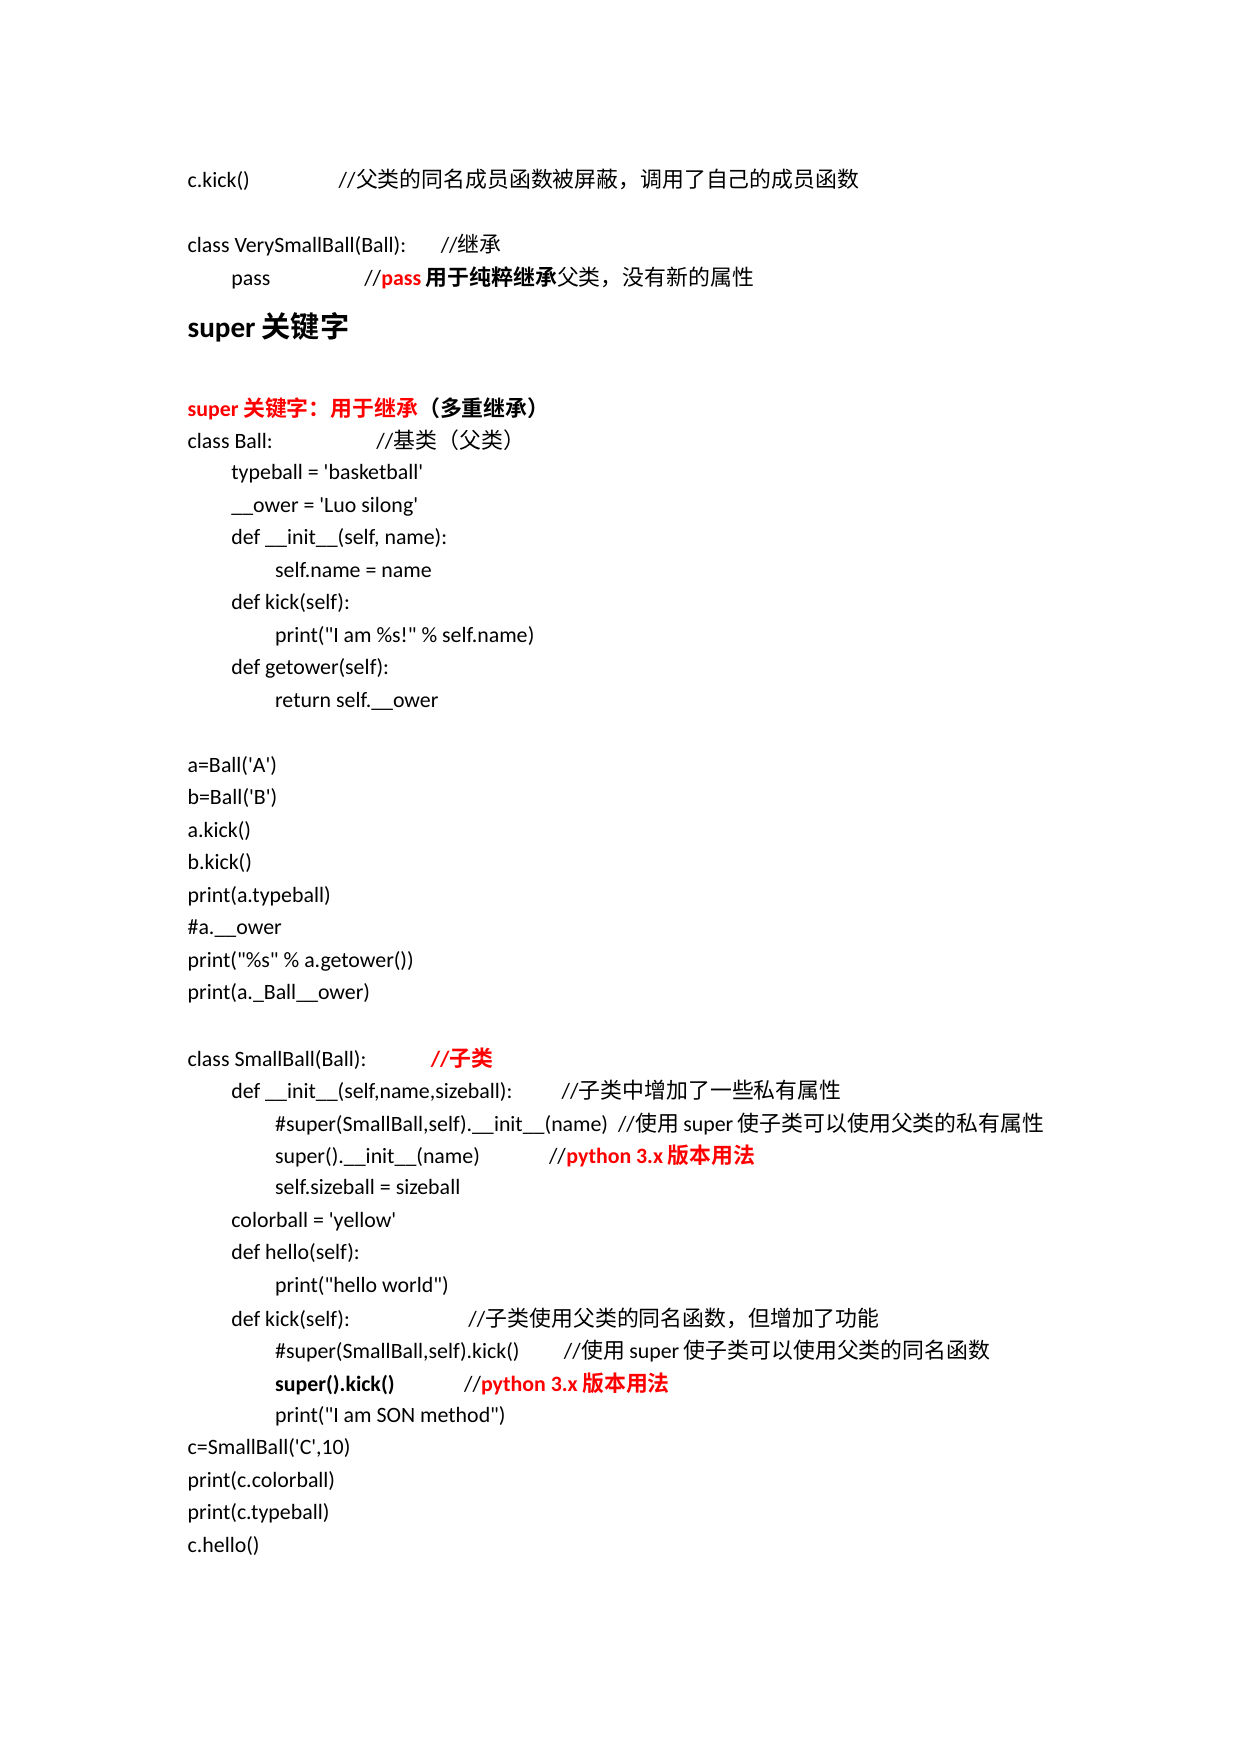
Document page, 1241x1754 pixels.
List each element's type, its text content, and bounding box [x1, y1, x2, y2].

text print(a._Ball__ower) [187, 976, 1053, 1008]
subtitle super关键字 [187, 292, 1053, 357]
text print(c.colorball) [187, 1463, 1053, 1496]
text c.kick() //父类的同名成员函数被屏蔽，调用了自己的成员函数 [187, 162, 1053, 194]
text return self.__ower [187, 683, 1053, 716]
text def __init__(self, name): [187, 521, 1053, 553]
text print("%s" % a.getower()) [187, 943, 1053, 976]
text a.kick() [187, 813, 1053, 846]
text b.kick() [187, 846, 1053, 878]
text class VerySmallBall(Ball): //继承 [187, 227, 1053, 259]
text print(c.typeball) [187, 1496, 1053, 1528]
text self.name = name [187, 553, 1053, 586]
text class Ball: //基类（父类） [187, 423, 1053, 456]
text def kick(self): [187, 586, 1053, 618]
text a=Ball('A') [187, 748, 1053, 781]
text print("I am %s!" % self.name) [187, 618, 1053, 651]
text __ower = 'Luo silong' [187, 488, 1053, 521]
text super().__init__(name) //python 3.x版本用法 [187, 1138, 1053, 1171]
text b=Ball('B') [187, 781, 1053, 813]
text def hello(self): [187, 1236, 1053, 1268]
text #super(SmallBall,self).__init__(name) //使用super使子类可以使用父类的私有属性 [187, 1106, 1053, 1138]
text super关键字：用于继承（多重继承） [187, 391, 1053, 423]
text c=SmallBall('C',10) [187, 1431, 1053, 1463]
text print("I am SON method") [187, 1398, 1053, 1431]
text class SmallBall(Ball): //子类 [187, 1041, 1053, 1073]
text colorball = 'yellow' [187, 1203, 1053, 1236]
text self.sizeball = sizeball [187, 1171, 1053, 1203]
text def __init__(self,name,sizeball): //子类中增加了一些私有属性 [187, 1073, 1053, 1106]
text print(a.typeball) [187, 878, 1053, 911]
text super().kick() //python 3.x版本用法 [187, 1366, 1053, 1398]
text print("hello world") [187, 1268, 1053, 1301]
text #super(SmallBall,self).kick() //使用super使子类可以使用父类的同名函数 [187, 1333, 1053, 1366]
text c.hello() [187, 1528, 1053, 1561]
text typeball = 'basketball' [187, 456, 1053, 488]
text pass //pass用于纯粹继承父类，没有新的属性 [187, 259, 1053, 292]
text def getower(self): [187, 651, 1053, 683]
text #a.__ower [187, 911, 1053, 943]
text def kick(self): //子类使用父类的同名函数，但增加了功能 [187, 1301, 1053, 1333]
